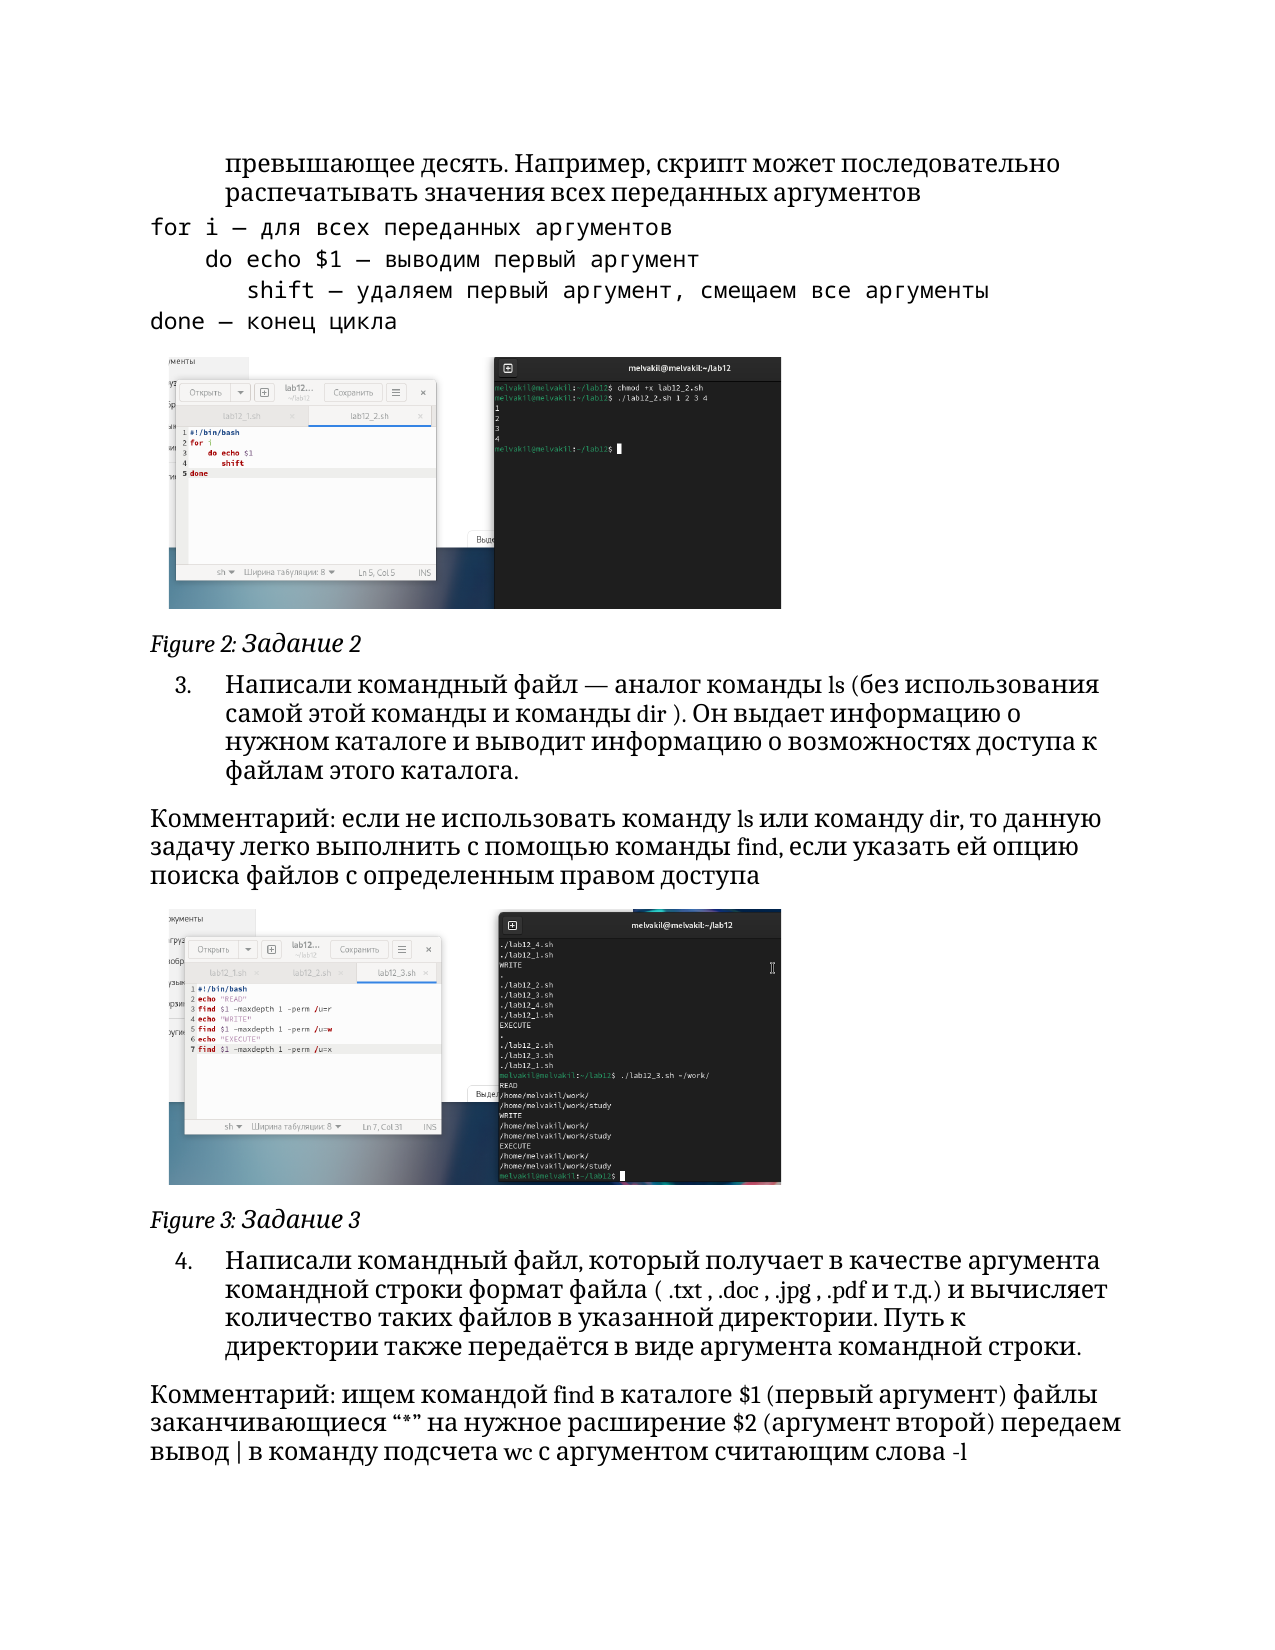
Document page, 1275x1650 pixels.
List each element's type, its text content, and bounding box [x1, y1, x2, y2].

text Figure 2: Задание 2 [150, 629, 1125, 658]
list Написали командный файл — аналог команды ls (без использования самой этой команды и команды dir ). Он выдает информацию о нужном каталоге и выводит информацию о возможностях доступа к файлам этого каталога. [175, 671, 1125, 786]
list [175, 150, 1125, 207]
picture [168, 909, 782, 1185]
text Комментарий: если не использовать команду ls или команду dir, то данную задачу легко выполнить с помощью команды find, если указать ей опцию поиска файлов с определенным правом доступа [150, 804, 1125, 891]
text Комментарий: ищем командой find в каталоге $1 (первый аргумент) файлы заканчивающиеся “*” на нужное расширение $2 (аргумент второй) передаем вывод | в команду подсчета wc с аргументом считающим слова -l [150, 1381, 1125, 1467]
picture [168, 357, 782, 609]
text for i — для всех переданных аргументов do echo $1 — выводим первый аргумент shift — удаляем первый аргумент, смещаем все аргументы done — конец цикла [150, 211, 1125, 336]
text Figure 3: Задание 3 [150, 1206, 1125, 1234]
list Написали командный файл, который получает в качестве аргумента командной строки формат файла ( .txt , .doc , .jpg , .pdf и т.д.) и вычисляет количество таких файлов в указанной директории. Путь к директории также передаётся в виде аргумента командной строки. [175, 1247, 1125, 1362]
